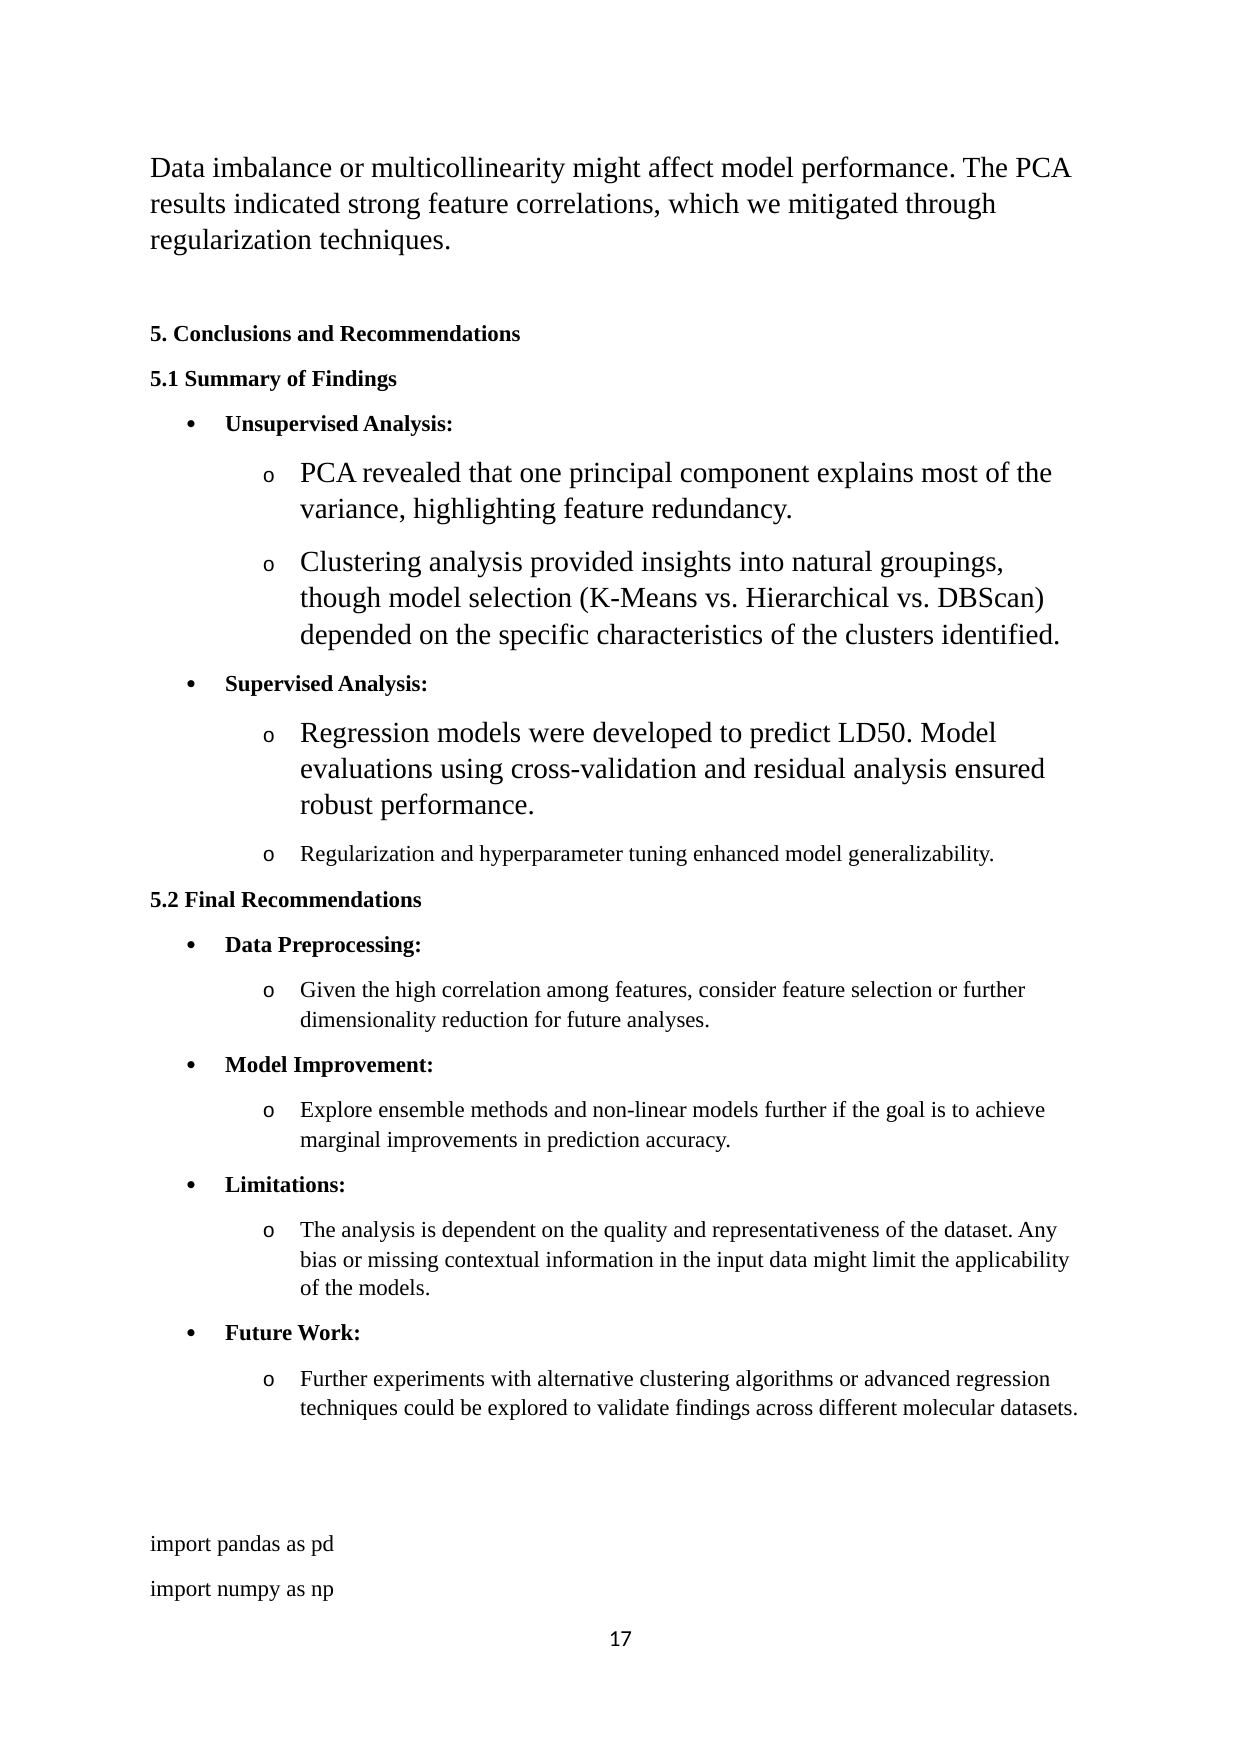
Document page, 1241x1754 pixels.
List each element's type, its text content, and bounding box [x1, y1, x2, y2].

list Regularization and hyperparameter tuning enhanced model generalizability. [262, 840, 1090, 867]
list Explore ensemble methods and non-linear models further if the goal is to achieve marginal improvements in prediction accuracy. [262, 1096, 1090, 1152]
list Given the high correlation among features, consider feature selection or further dimensionality reduction for future analyses. [262, 976, 1090, 1032]
list Further experiments with alternative clustering algorithms or advanced regression techniques could be explored to validate findings across different molecular datasets. [262, 1364, 1090, 1421]
list Unsupervised Analysis: [187, 410, 1090, 437]
list Future Work: [187, 1319, 1090, 1346]
list PCA revealed that one principal component explains most of the variance, highlighting feature redundancy. [262, 456, 1090, 525]
text 5.2 Final Recommendations [150, 886, 1090, 913]
list Limitations: [187, 1171, 1090, 1197]
text Data imbalance or multicollinearity might affect model performance. The PCA results indicated strong feature correlations, which we mitigated through regularization techniques. [150, 150, 1090, 256]
text 5.1 Summary of Findings [150, 365, 1090, 392]
list Model Improvement: [187, 1051, 1090, 1078]
list Supervised Analysis: [187, 669, 1090, 696]
list The analysis is dependent on the quality and representativeness of the dataset. Any bias or missing contextual information in the input data might limit the applicability of the models. [262, 1216, 1090, 1301]
text 5. Conclusions and Recommendations [150, 320, 1090, 347]
list Regression models were developed to predict LD50. Model evaluations using cross-validation and residual analysis ensured robust performance. [262, 715, 1090, 821]
text import pandas as pd [150, 1529, 1090, 1556]
list Data Preprocessing: [187, 931, 1090, 958]
list Clustering analysis provided insights into natural groupings, though model selection (K-Means vs. Hierarchical vs. DBScan) depended on the specific characteristics of the clusters identified. [262, 544, 1090, 650]
text import numpy as np [150, 1575, 1090, 1601]
